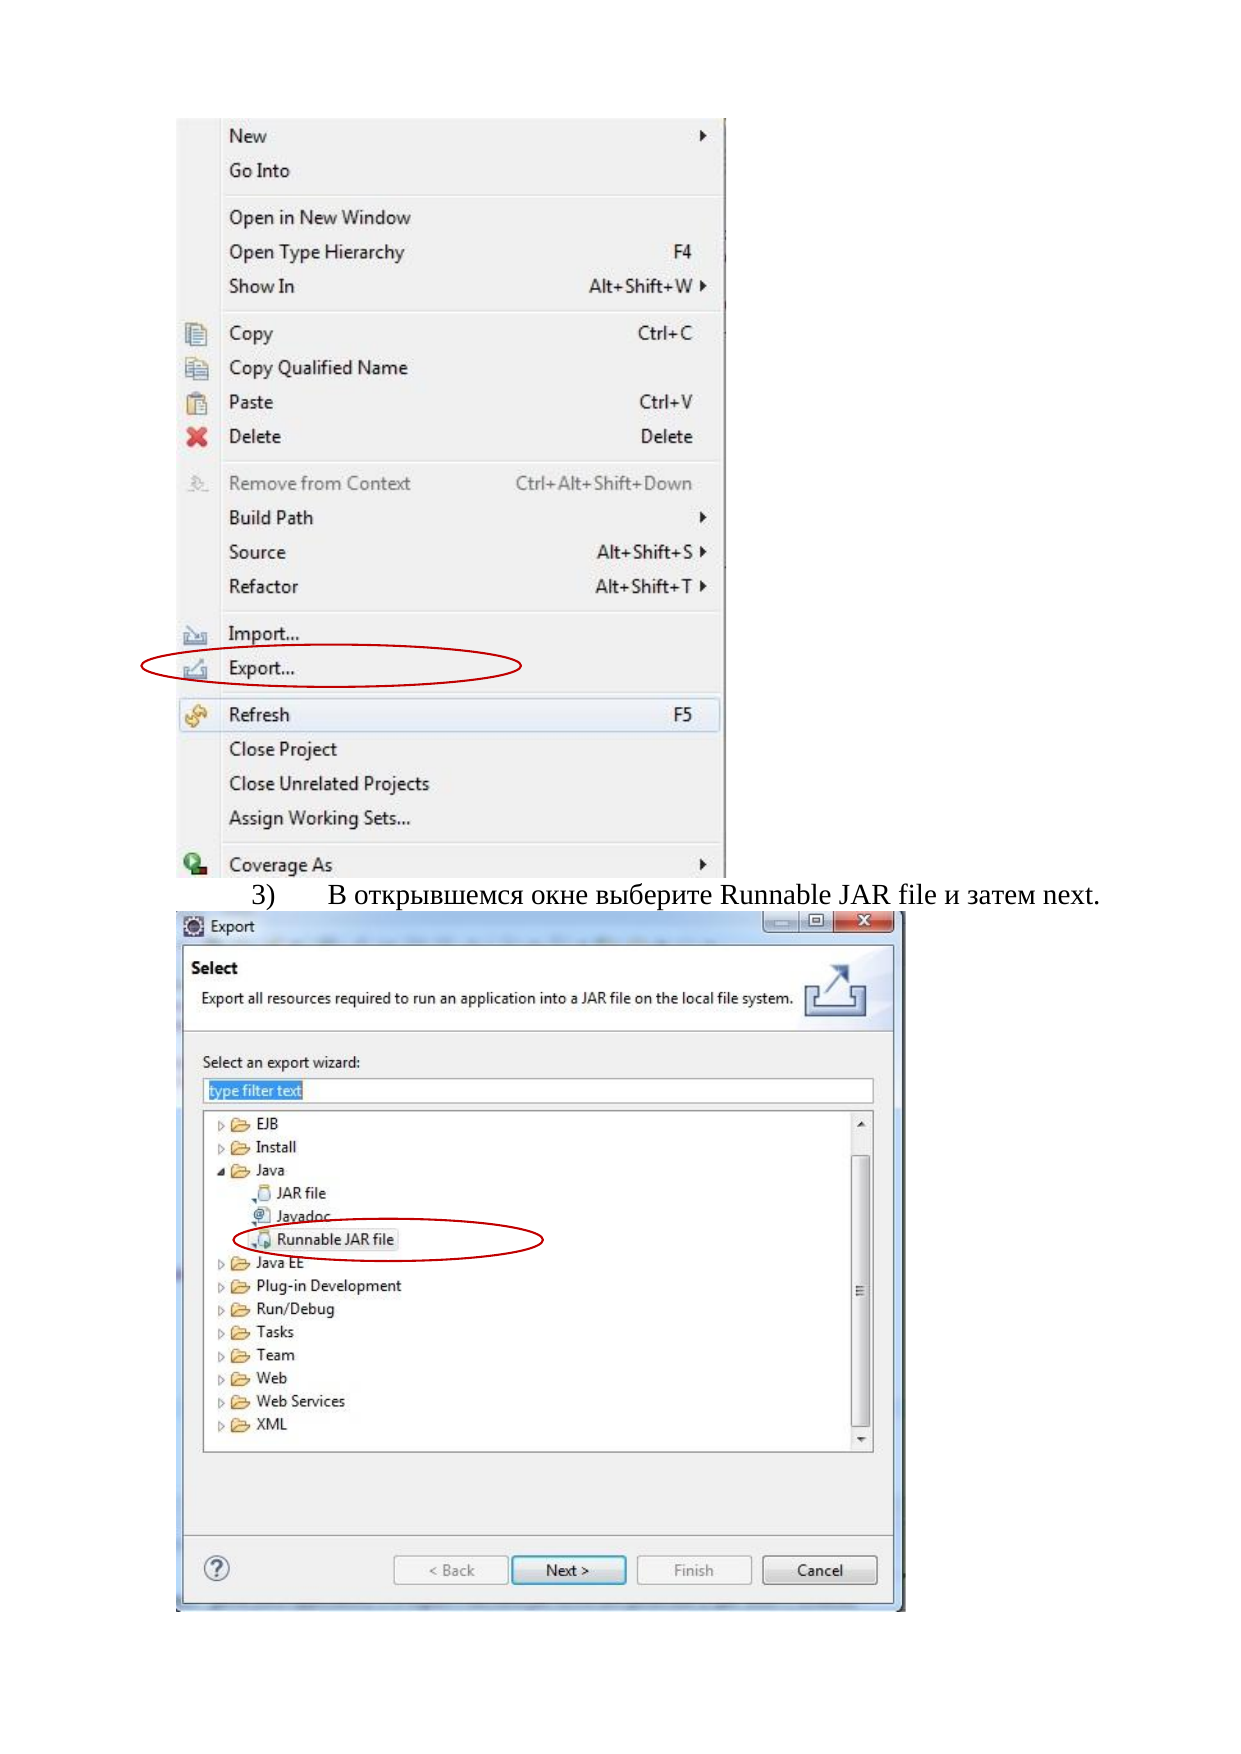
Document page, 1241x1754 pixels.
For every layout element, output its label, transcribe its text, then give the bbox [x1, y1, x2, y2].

picture [176, 118, 727, 878]
list В открывшемся окне выберите Runnable JAR file и затем next. [177, 877, 1152, 911]
picture [176, 646, 519, 685]
picture [176, 911, 906, 1612]
